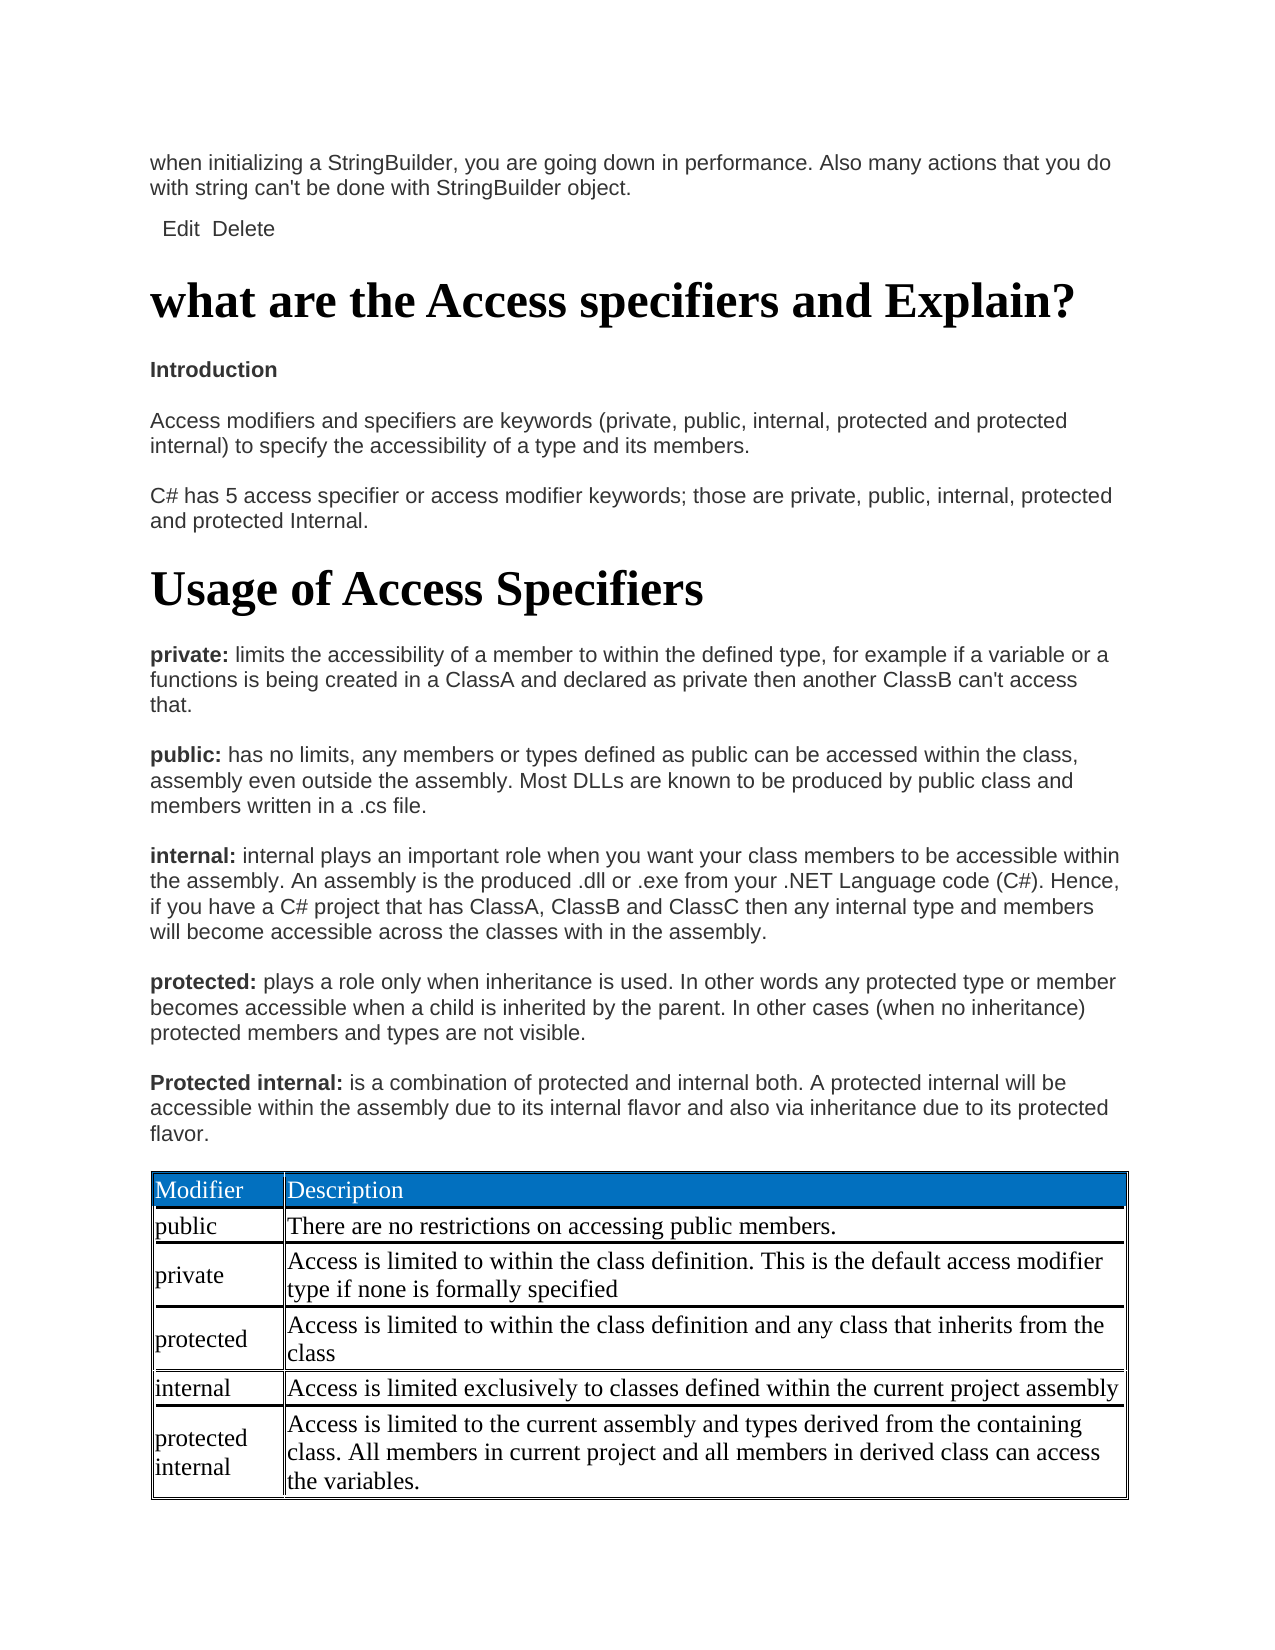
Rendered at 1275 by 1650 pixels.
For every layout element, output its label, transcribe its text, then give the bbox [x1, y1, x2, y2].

table_cell Access is limited exclusively to classes defined within the current project assembly [285, 1369, 1127, 1404]
table_cell Access is limited to within the class definition. This is the default access modifier type if none is formally specified [286, 1241, 1126, 1305]
table_cell Access is limited to the current assembly and types derived from the containing class. All members in current project and all members in derived class can access the variables. [285, 1404, 1126, 1496]
table_cell public [154, 1206, 283, 1241]
table_header Description [285, 1174, 1126, 1206]
table_header Modifier [154, 1174, 284, 1206]
table_cell internal [152, 1369, 284, 1404]
table_cell Access is limited to within the class definition and any class that inherits from the class [286, 1305, 1126, 1369]
text Edit Delete [150, 216, 1125, 241]
text Introduction Access modifiers and specifiers are keywords (private, public, internal, protected and protected internal) to specify the accessibility of a type and its members. C# has 5 access specifier or access modifier keywords; those are private, public, internal, protected and protected Internal. Usage of Access Specifiers private: limits the accessibility of a member to within the defined type, for example if a variable or a functions is being created in a ClassA and declared as private then another ClassB can't access that. public: has no limits, any members or types defined as public can be accessed within the class, assembly even outside the assembly. Most DLLs are known to be produced by public class and members written in a .cs file. internal: internal plays an important role when you want your class members to be accessible within the assembly. An assembly is the produced .dll or .exe from your .NET Language code (C#). Hence, if you have a C# project that has ClassA, ClassB and ClassC then any internal type and members will become accessible across the classes with in the assembly. protected: plays a role only when inheritance is used. In other words any protected type or member becomes accessible when a child is inherited by the parent. In other cases (when no inheritance) protected members and types are not visible. Protected internal: is a combination of protected and internal both. A protected internal will be accessible within the assembly due to its internal flavor and also via inheritance due to its protected flavor. [150, 357, 1125, 1146]
table_cell protected [154, 1305, 283, 1369]
table_cell protected internal [154, 1404, 284, 1496]
table_cell private [154, 1241, 283, 1305]
subtitle what are the Access specifiers and Explain? [150, 270, 1125, 328]
table_cell There are no restrictions on accessing public members. [286, 1206, 1126, 1241]
